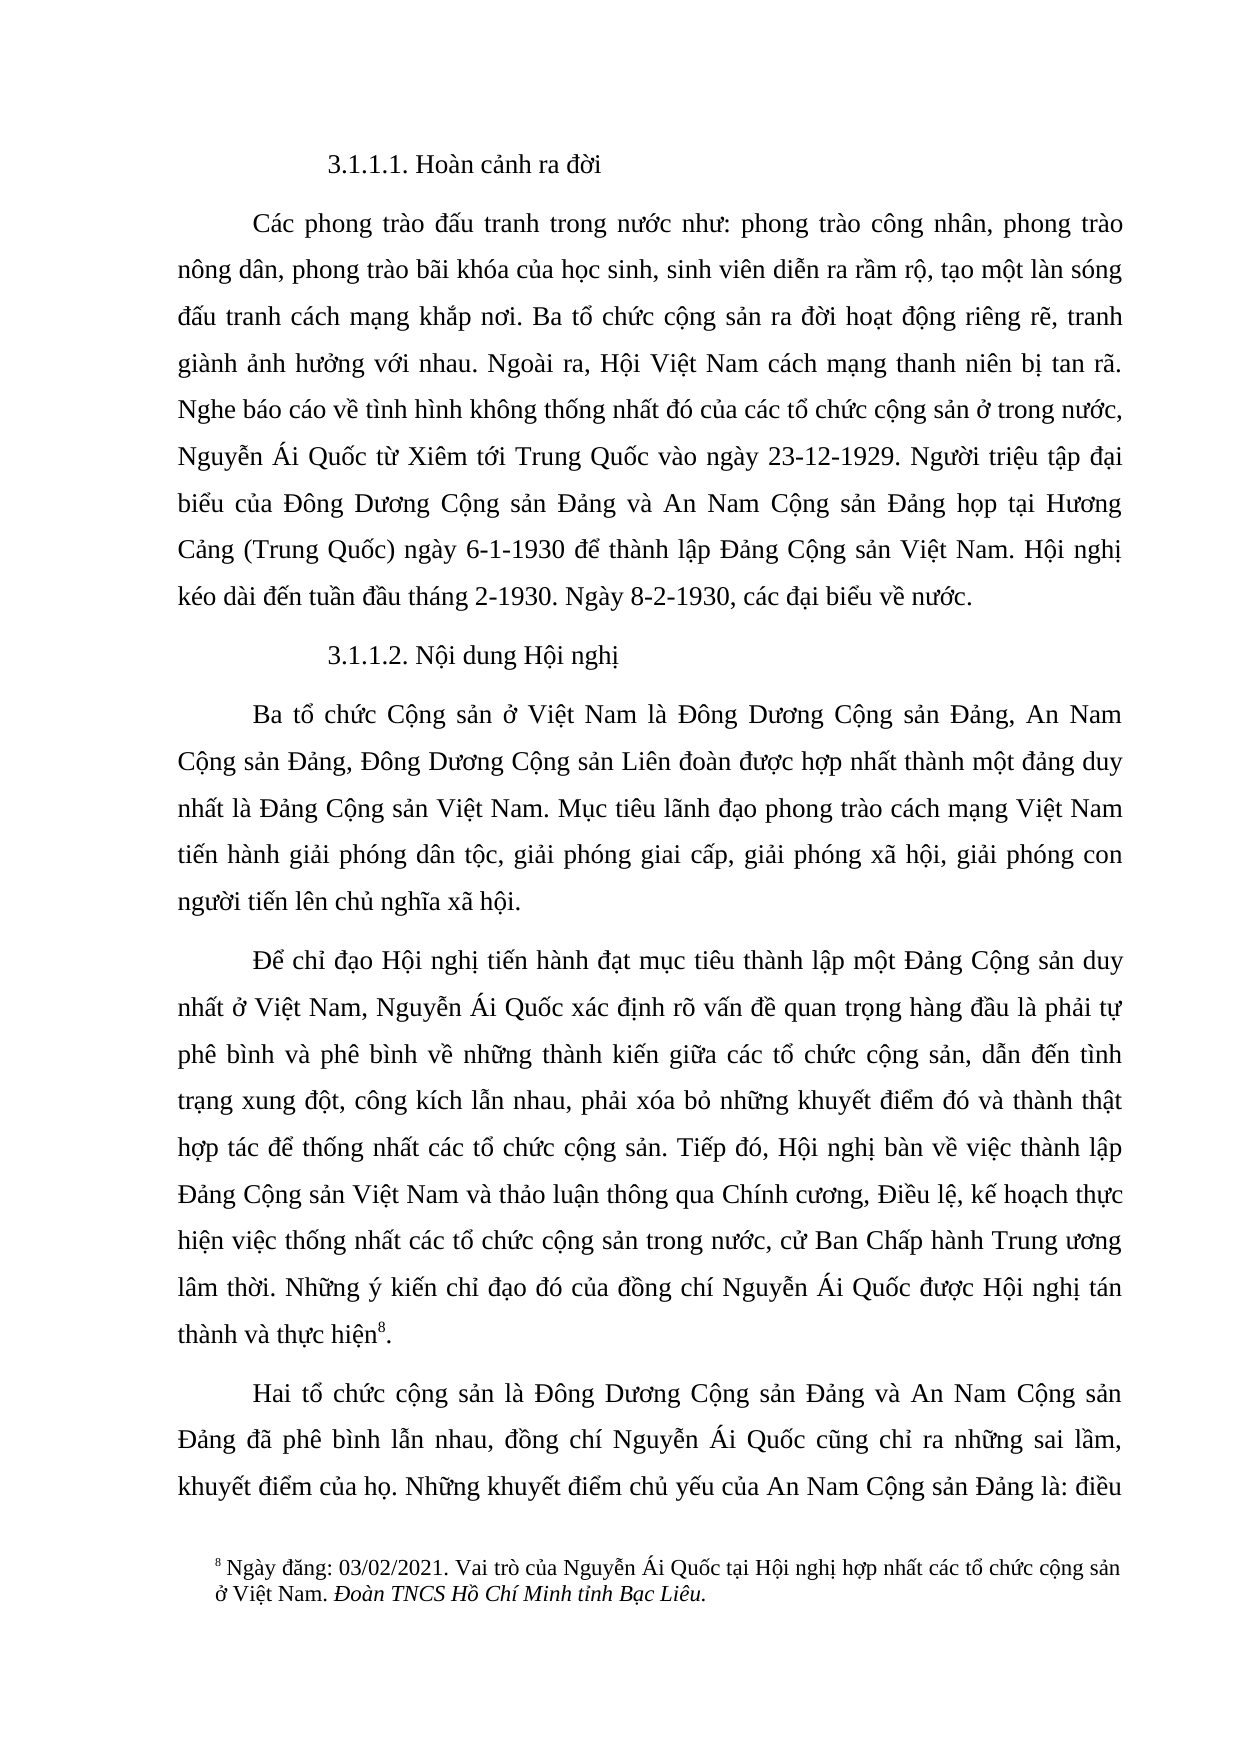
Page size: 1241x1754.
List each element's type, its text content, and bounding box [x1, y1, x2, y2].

text 3.1.1.2. Nội dung Hội nghị [177, 639, 1124, 671]
text Các phong trào đấu tranh trong nước như: phong trào công nhân, phong trào nông dân, phong trào bãi khóa của học sinh, sinh viên diễn ra rầm rộ, tạo một làn sóng đấu tranh cách mạng khắp nơi. Ba tổ chức cộng sản ra đời hoạt động riêng rẽ, tranh giành ảnh hưởng với nhau. Ngoài ra, Hội Việt Nam cách mạng thanh niên bị tan rã. Nghe báo cáo về tình hình không thống nhất đó của các tổ chức cộng sản ở trong nước, Nguyễn Ái Quốc từ Xiêm tới Trung Quốc vào ngày 23-12-1929. Người triệu tập đại biểu của Đông Dương Cộng sản Đảng và An Nam Cộng sản Đảng họp tại Hương Cảng (Trung Quốc) ngày 6-1-1930 để thành lập Đảng Cộng sản Việt Nam. Hội nghị kéo dài đến tuần đầu tháng 2-1930. Ngày 8-2-1930, các đại biểu về nước. [177, 207, 1124, 611]
text 3.1.1.1. Hoàn cảnh ra đời [252, 148, 1124, 179]
text Ba tổ chức Cộng sản ở Việt Nam là Đông Dương Cộng sản Đảng, An Nam Cộng sản Đảng, Đông Dương Cộng sản Liên đoàn được hợp nhất thành một đảng duy nhất là Đảng Cộng sản Việt Nam. Mục tiêu lãnh đạo phong trào cách mạng Việt Nam tiến hành giải phóng dân tộc, giải phóng giai cấp, giải phóng xã hội, giải phóng con người tiến lên chủ nghĩa xã hội. [177, 698, 1124, 916]
text Để chỉ đạo Hội nghị tiến hành đạt mục tiêu thành lập một Đảng Cộng sản duy nhất ở Việt Nam, Nguyễn Ái Quốc xác định rõ vấn đề quan trọng hàng đầu là phải tự phê bình và phê bình về những thành kiến giữa các tổ chức cộng sản, dẫn đến tình trạng xung đột, công kích lẫn nhau, phải xóa bỏ những khuyết điểm đó và thành thật hợp tác để thống nhất các tổ chức cộng sản. Tiếp đó, Hội nghị bàn về việc thành lập Đảng Cộng sản Việt Nam và thảo luận thông qua Chính cương, Điều lệ, kế hoạch thực hiện việc thống nhất các tổ chức cộng sản trong nước, cử Ban Chấp hành Trung ương lâm thời. Những ý kiến chỉ đạo đó của đồng chí Nguyễn Ái Quốc được Hội nghị tán thành và thực hiện. [177, 944, 1124, 1349]
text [177, 1377, 1124, 1501]
